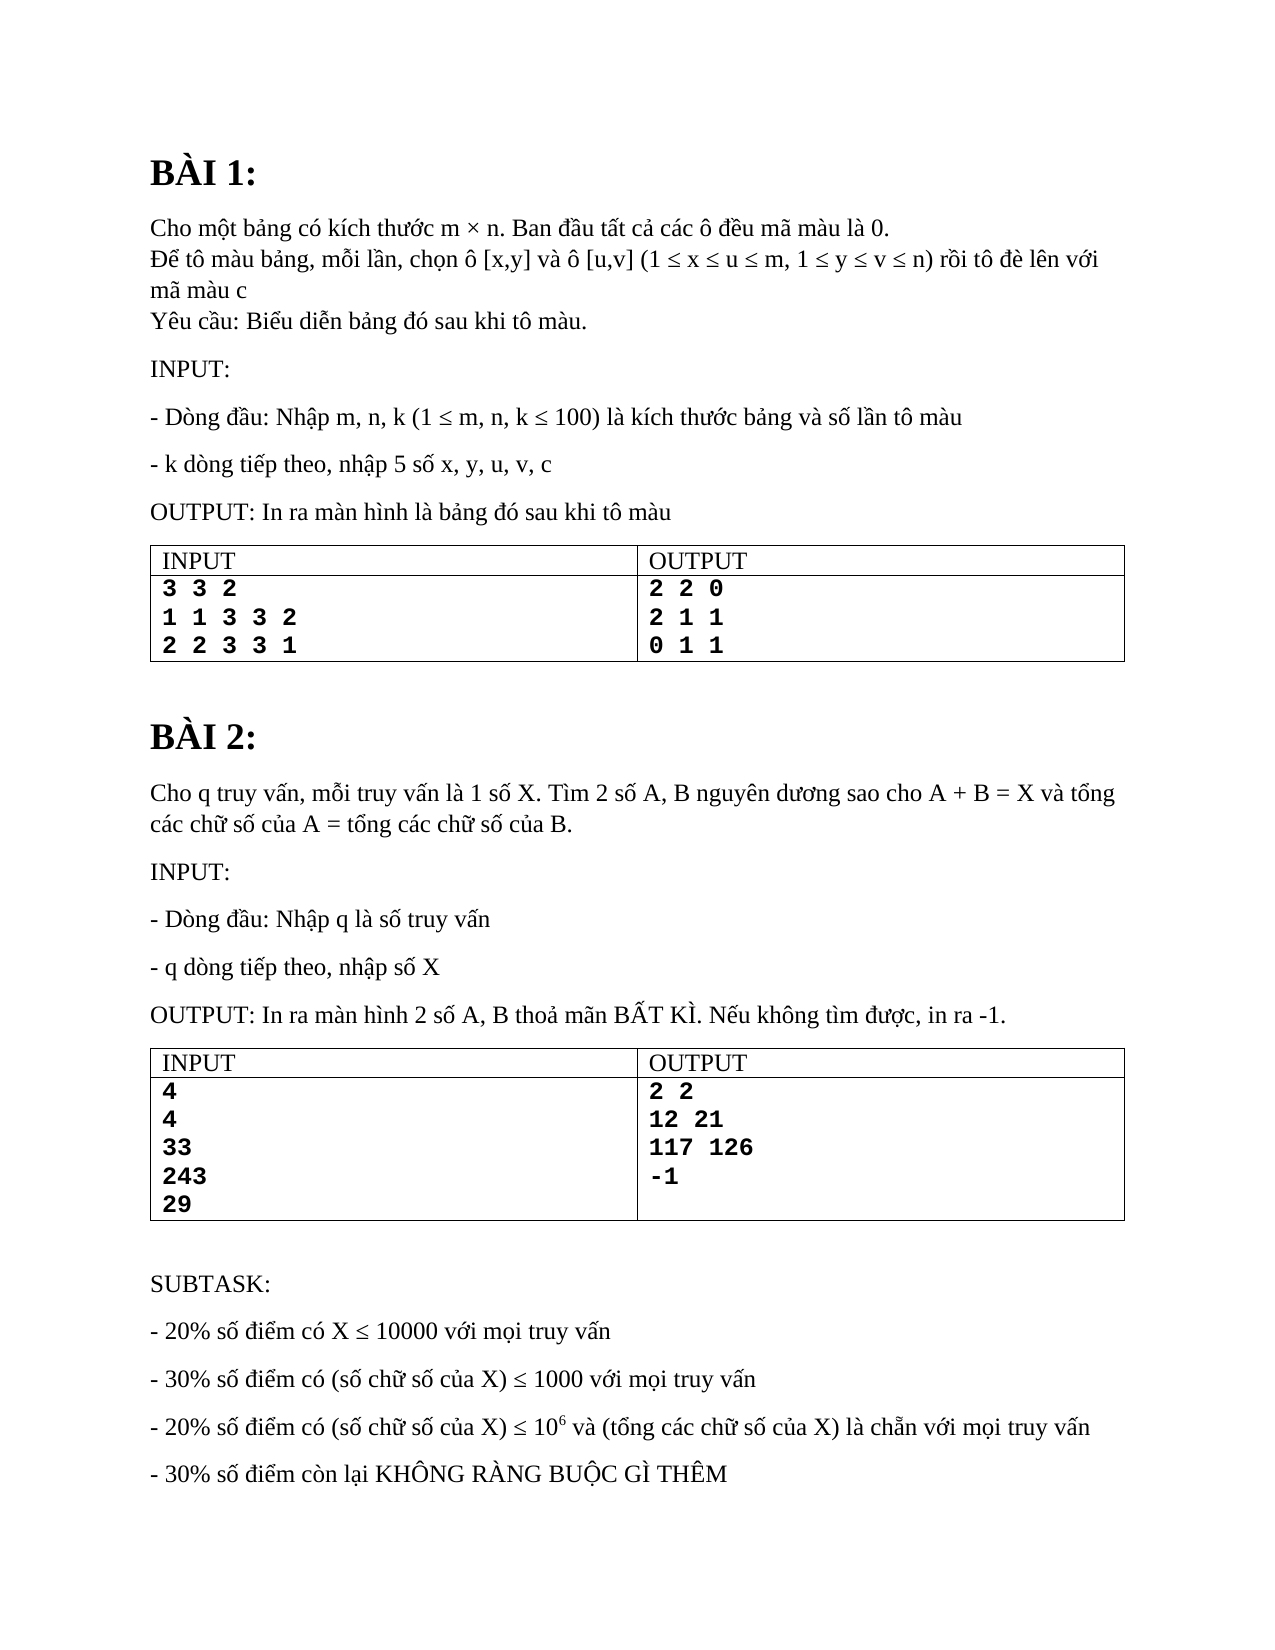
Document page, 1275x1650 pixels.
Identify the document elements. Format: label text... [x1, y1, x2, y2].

text SUBTASK: [150, 1269, 1125, 1297]
text OUTPUT: In ra màn hình 2 số A, B thoả mãn BẤT KÌ. Nếu không tìm được, in ra -1. [150, 1000, 1125, 1028]
table_header INPUT [151, 546, 637, 575]
text INPUT: [150, 354, 1125, 383]
text Cho q truy vấn, mỗi truy vấn là 1 số X. Tìm 2 số A, B nguyên dương sao cho A + B = X và tổng các chữ số của A = tổng các chữ số của B. [150, 778, 1125, 838]
table_cell 4 4 33 243 29 [151, 1078, 637, 1220]
table_cell 2 2 0 2 1 1 0 1 1 [638, 576, 1124, 661]
table_header INPUT [151, 1049, 637, 1077]
text BÀI 2: [150, 714, 1125, 758]
text - 30% số điểm còn lại KHÔNG RÀNG BUỘC GÌ THÊM [150, 1459, 1125, 1488]
text - 30% số điểm có (số chữ số của X) ≤ 1000 với mọi truy vấn [150, 1364, 1125, 1393]
text - Dòng đầu: Nhập q là số truy vấn [150, 904, 1125, 933]
text INPUT: [150, 857, 1125, 885]
table_cell 2 2 12 21 117 126 -1 [638, 1078, 1124, 1220]
text - q dòng tiếp theo, nhập số X [150, 952, 1125, 981]
text Cho một bảng có kích thước m × n. Ban đầu tất cả các ô đều mã màu là 0. Để tô màu bảng, mỗi lần, chọn ô [x,y] và ô [u,v] (1 ≤ x ≤ u ≤ m, 1 ≤ y ≤ v ≤ n) rồi tô đè lên với mã màu c Yêu cầu: Biểu diễn bảng đó sau khi tô màu. [150, 213, 1125, 335]
text - 20% số điểm có X ≤ 10000 với mọi truy vấn [150, 1316, 1125, 1345]
table_header OUTPUT [638, 1049, 1124, 1077]
text - k dòng tiếp theo, nhập 5 số x, y, u, v, c [150, 449, 1125, 478]
text BÀI 1: [150, 150, 1125, 193]
table_cell 3 3 2 1 1 3 3 2 2 2 3 3 1 [151, 576, 637, 661]
text OUTPUT: In ra màn hình là bảng đó sau khi tô màu [150, 497, 1125, 526]
table_header OUTPUT [638, 546, 1124, 575]
text - 20% số điểm có (số chữ số của X) ≤ 106 và (tổng các chữ số của X) là chẵn với mọi truy vấn [150, 1412, 1125, 1441]
text - Dòng đầu: Nhập m, n, k (1 ≤ m, n, k ≤ 100) là kích thước bảng và số lần tô màu [150, 402, 1125, 431]
